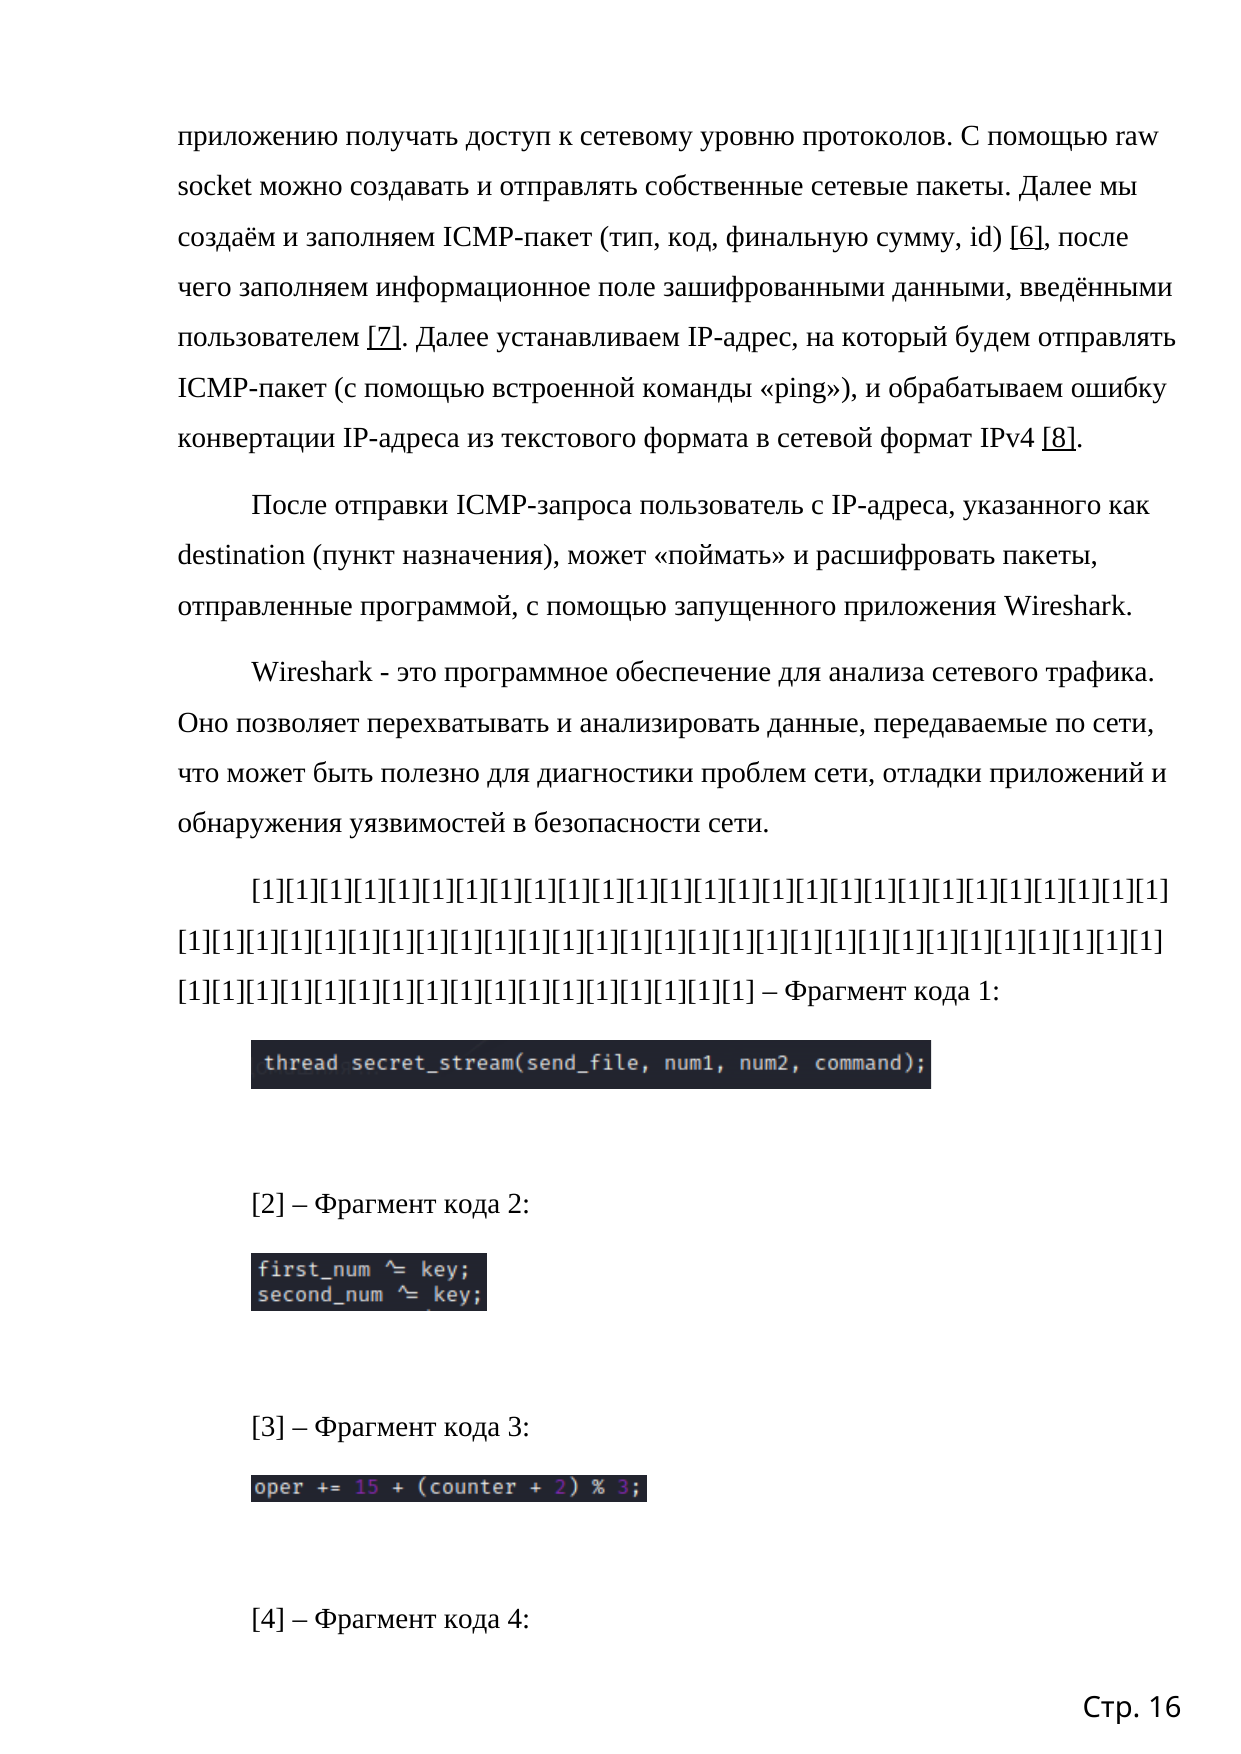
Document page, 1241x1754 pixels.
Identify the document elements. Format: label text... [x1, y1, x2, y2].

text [177, 118, 1181, 453]
picture [251, 1475, 647, 1502]
picture [251, 1253, 487, 1311]
text Wireshark - это программное обеспечение для анализа сетевого трафика. Оно позволяет перехватывать и анализировать данные, передаваемые по сети, что может быть полезно для диагностики проблем сети, отладки приложений и обнаружения уязвимостей в безопасности сети. [177, 654, 1181, 839]
text [3] – Фрагмент кода 3: [177, 1409, 1181, 1442]
text [1] – Фрагмент кода 1: [177, 872, 1181, 1007]
text [4] – Фрагмент кода 4: [177, 1601, 1181, 1635]
picture [251, 1040, 932, 1089]
text После отправки ICMP-запроса пользователь с IP-адреса, указанного как destination (пункт назначения), может «поймать» и расшифровать пакеты, отправленные программой, с помощью запущенного приложения Wireshark. [177, 487, 1181, 621]
text [2] – Фрагмент кода 2: [177, 1186, 1181, 1220]
